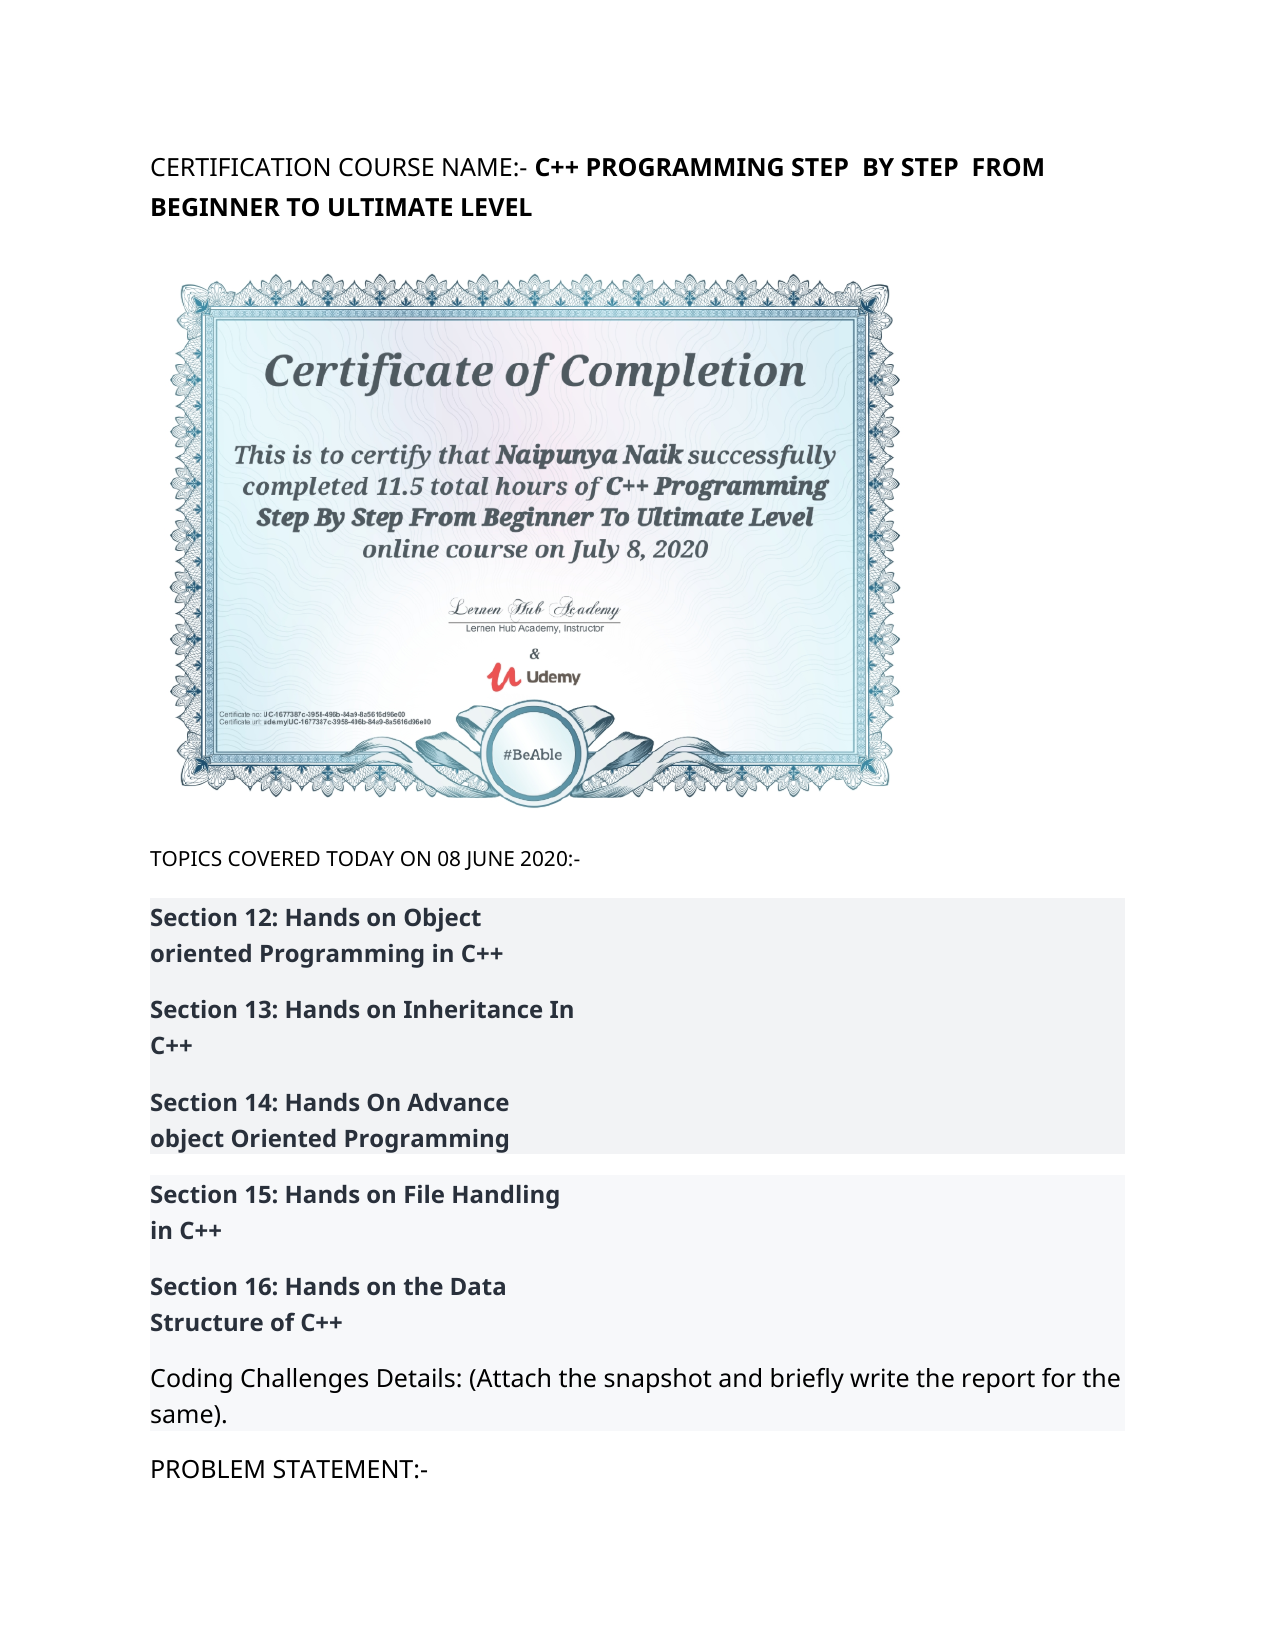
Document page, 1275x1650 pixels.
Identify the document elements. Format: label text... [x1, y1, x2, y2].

text Section 14: Hands On Advance object Oriented Programming [150, 1082, 1125, 1154]
text TOPICS COVERED TODAY ON 08 JUNE 2020:- [150, 844, 1125, 873]
text Section 16: Hands on the Data Structure of C++ [150, 1267, 1125, 1338]
text Section 13: Hands on Inheritance In C++ [150, 990, 1125, 1062]
text Section 15: Hands on File Handling in C++ [150, 1175, 1125, 1246]
text Coding Challenges Details: (Attach the snapshot and briefly write the report for the same). [150, 1359, 1125, 1431]
text Section 12: Hands on Object oriented Programming in C++ [150, 898, 1125, 969]
text PROBLEM STATEMENT:- [150, 1452, 1125, 1486]
picture [150, 249, 914, 820]
text CERTIFICATION COURSE NAME:- C++ PROGRAMMING STEP BY STEP FROM BEGINNER TO ULTIMATE LEVEL [150, 150, 1125, 223]
